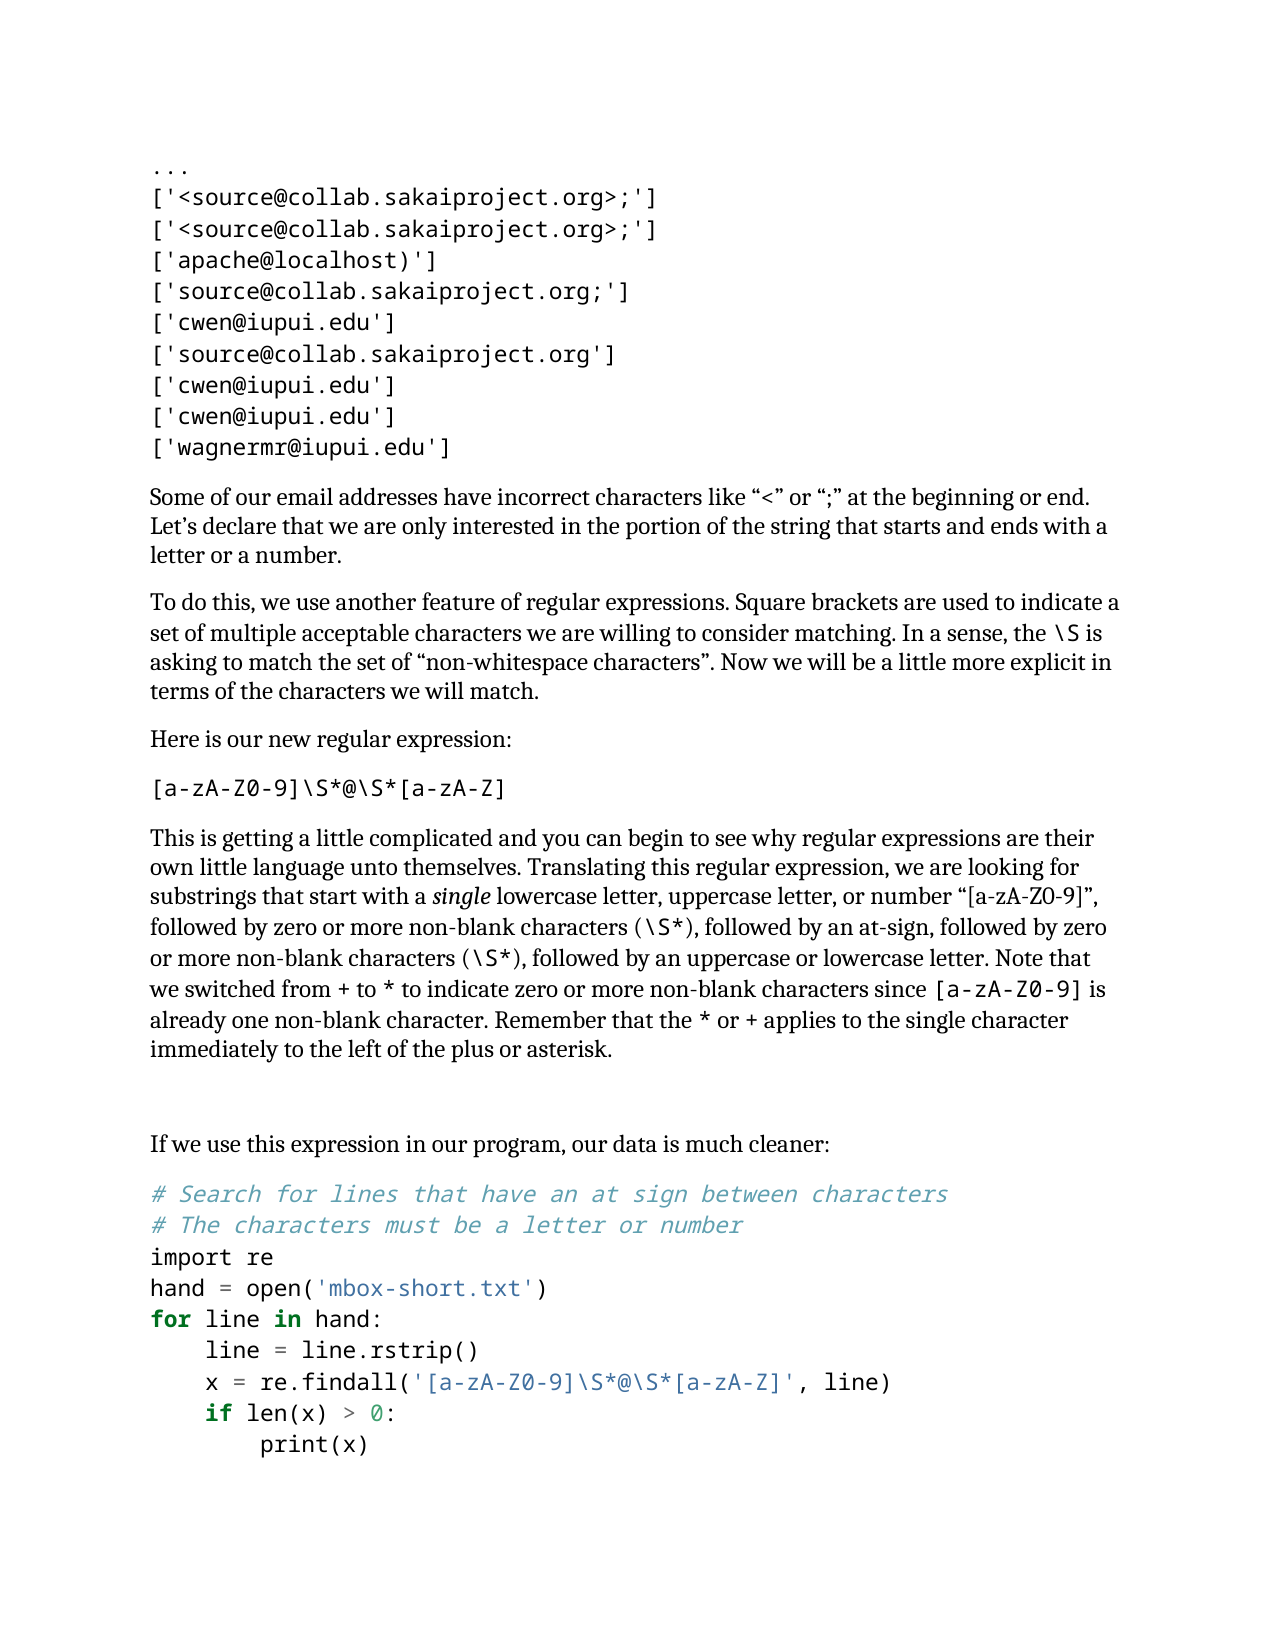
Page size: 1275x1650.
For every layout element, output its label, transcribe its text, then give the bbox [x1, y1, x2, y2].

text To do this, we use another feature of regular expressions. Square brackets are used to indicate a set of multiple acceptable characters we are willing to consider matching. In a sense, the \S is asking to match the set of “non-whitespace characters”. Now we will be a little more explicit in terms of the characters we will match. [150, 588, 1125, 706]
text Some of our email addresses have incorrect characters like “<” or “;” at the beginning or end. Let’s declare that we are only interested in the portion of the string that starts and ends with a letter or a number. [150, 483, 1125, 569]
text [150, 1178, 1125, 1459]
text If we use this expression in our program, our data is much cleaner: [150, 1130, 1125, 1159]
text ... ['<source@collab.sakaiproject.org>;'] ['<source@collab.sakaiproject.org>;'] ['apache@localhost)'] ['source@collab.sakaiproject.org;'] ['cwen@iupui.edu'] ['source@collab.sakaiproject.org'] ['cwen@iupui.edu'] ['cwen@iupui.edu'] ['wagnermr@iupui.edu'] [150, 150, 1125, 462]
text This is getting a little complicated and you can begin to see why regular expressions are their own little language unto themselves. Translating this regular expression, we are looking for substrings that start with a single lowercase letter, uppercase letter, or number “[a-zA-Z0-9]”, followed by zero or more non-blank characters (\S*), followed by an at-sign, followed by zero or more non-blank characters (\S*), followed by an uppercase or lowercase letter. Note that we switched from + to * to indicate zero or more non-blank characters since [a-zA-Z0-9] is already one non-blank character. Remember that the * or + applies to the single character immediately to the left of the plus or asterisk. [150, 824, 1125, 1064]
text Here is our new regular expression: [150, 724, 1125, 753]
text [a-zA-Z0-9]\S*@\S*[a-zA-Z] [150, 772, 1125, 803]
